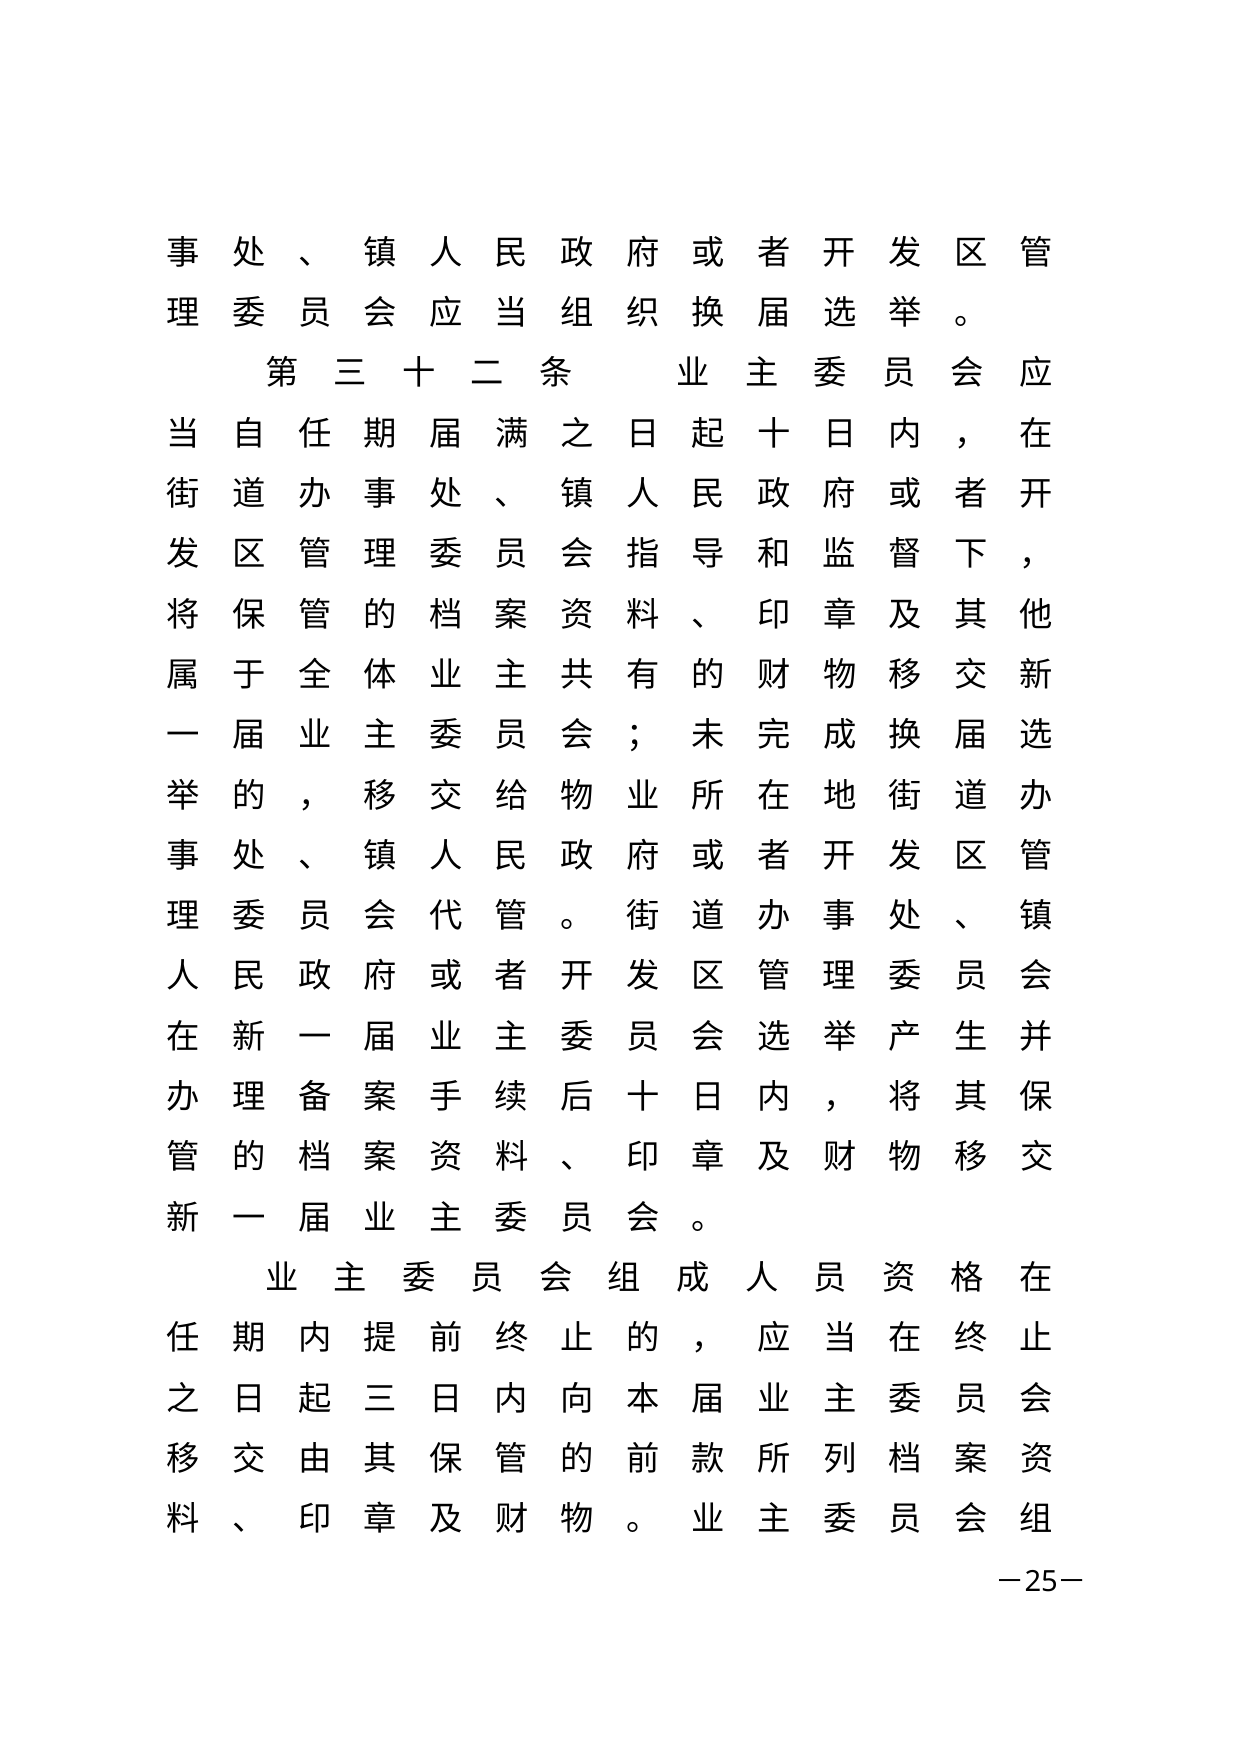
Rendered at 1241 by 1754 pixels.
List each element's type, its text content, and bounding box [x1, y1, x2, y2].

text 业主委员会组成人员资格在任期内提前终止的，应当在终止之日起三日内向本届业主委员会移交由其保管的前款所列档案资料、印章及财物。业主委员会组成人员决定集体辞职的，应当将其保管的前款所列档案资料、印章及财物移交给物业所在地街道办事处、镇人民政府或者开发区管理委员会代管。 [167, 1245, 1085, 1546]
text 业主委员会任期届满未完成换届选举的，物业所在地街道办事处、镇人民政府或者开发区管理委员会应当组织换届选举。 [167, 219, 1085, 340]
text 第三十二条 业主委员会应当自任期届满之日起十日内，在街道办事处、镇人民政府或者开发区管理委员会指导和监督下，将保管的档案资料、印章及其他属于全体业主共有的财物移交新一届业主委员会；未完成换届选举的，移交给物业所在地街道办事处、镇人民政府或者开发区管理委员会代管。街道办事处、镇人民政府或者开发区管理委员会在新一届业主委员会选举产生并办理备案手续后十日内，将其保管的档案资料、印章及财物移交新一届业主委员会。 [167, 340, 1085, 1245]
